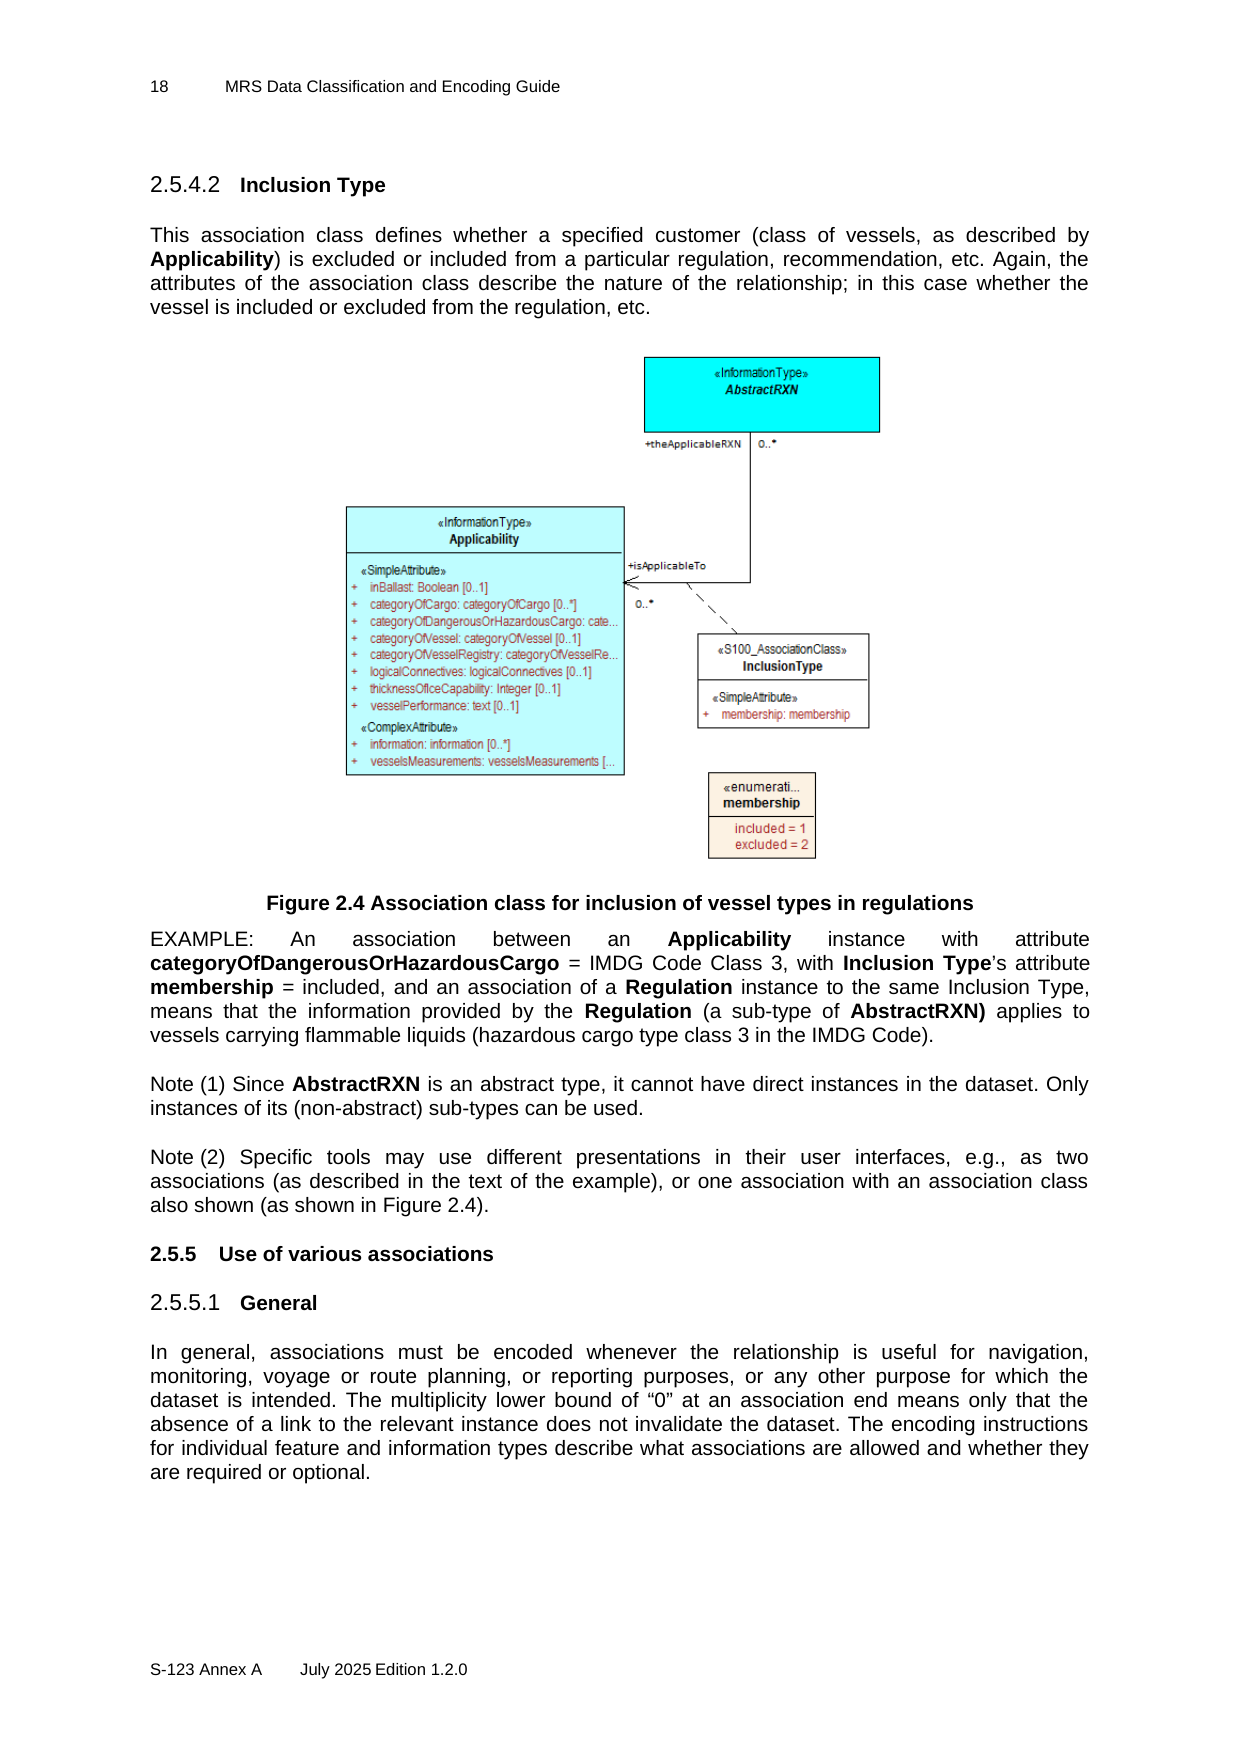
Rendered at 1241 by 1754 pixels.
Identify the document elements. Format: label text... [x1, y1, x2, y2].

text Note (1) Since AbstractRXN is an abstract type, it cannot have direct instances in the dataset. Only instances of its (non-abstract) sub-types can be used. [150, 1072, 1090, 1120]
text This association class defines whether a specified customer (class of vessels, as described by Applicability) is excluded or included from a particular regulation, recommendation, etc. Again, the attributes of the association class describe the nature of the relationship; in this case whether the vessel is included or excluded from the regulation, etc. [150, 223, 1090, 318]
text EXAMPLE: An association between an Applicability instance with attribute categoryOfDangerousOrHazardousCargo = IMDG Code Class 3, with Inclusion Type’s attribute membership = included, and an association of a Regulation instance to the same Inclusion Type, means that the information provided by the Regulation (a sub-type of AbstractRXN) applies to vessels carrying flammable liquids (hazardous cargo type class 3 in the IMDG Code). [150, 927, 1090, 1047]
subtitle General [150, 1291, 1090, 1315]
text Note (2) Specific tools may use different presentations in their user interfaces, e.g., as two associations (as described in the text of the example), or one association with an association class also shown (as shown in Figure 2.4). [150, 1145, 1090, 1217]
picture [332, 343, 909, 879]
subtitle Inclusion Type [150, 174, 1090, 198]
text In general, associations must be encoded whenever the relationship is useful for navigation, monitoring, voyage or route planning, or reporting purposes, or any other purpose for which the dataset is intended. The multiplicity lower bound of “0” at an association end means only that the absence of a link to the relevant instance does not invalidate the dataset. The encoding instructions for individual feature and information types describe what associations are allowed and whether they are required or optional. [150, 1340, 1090, 1483]
text Figure 2.4 Association class for inclusion of vessel types in regulations [150, 891, 1090, 915]
subtitle Use of various associations [150, 1242, 1090, 1266]
